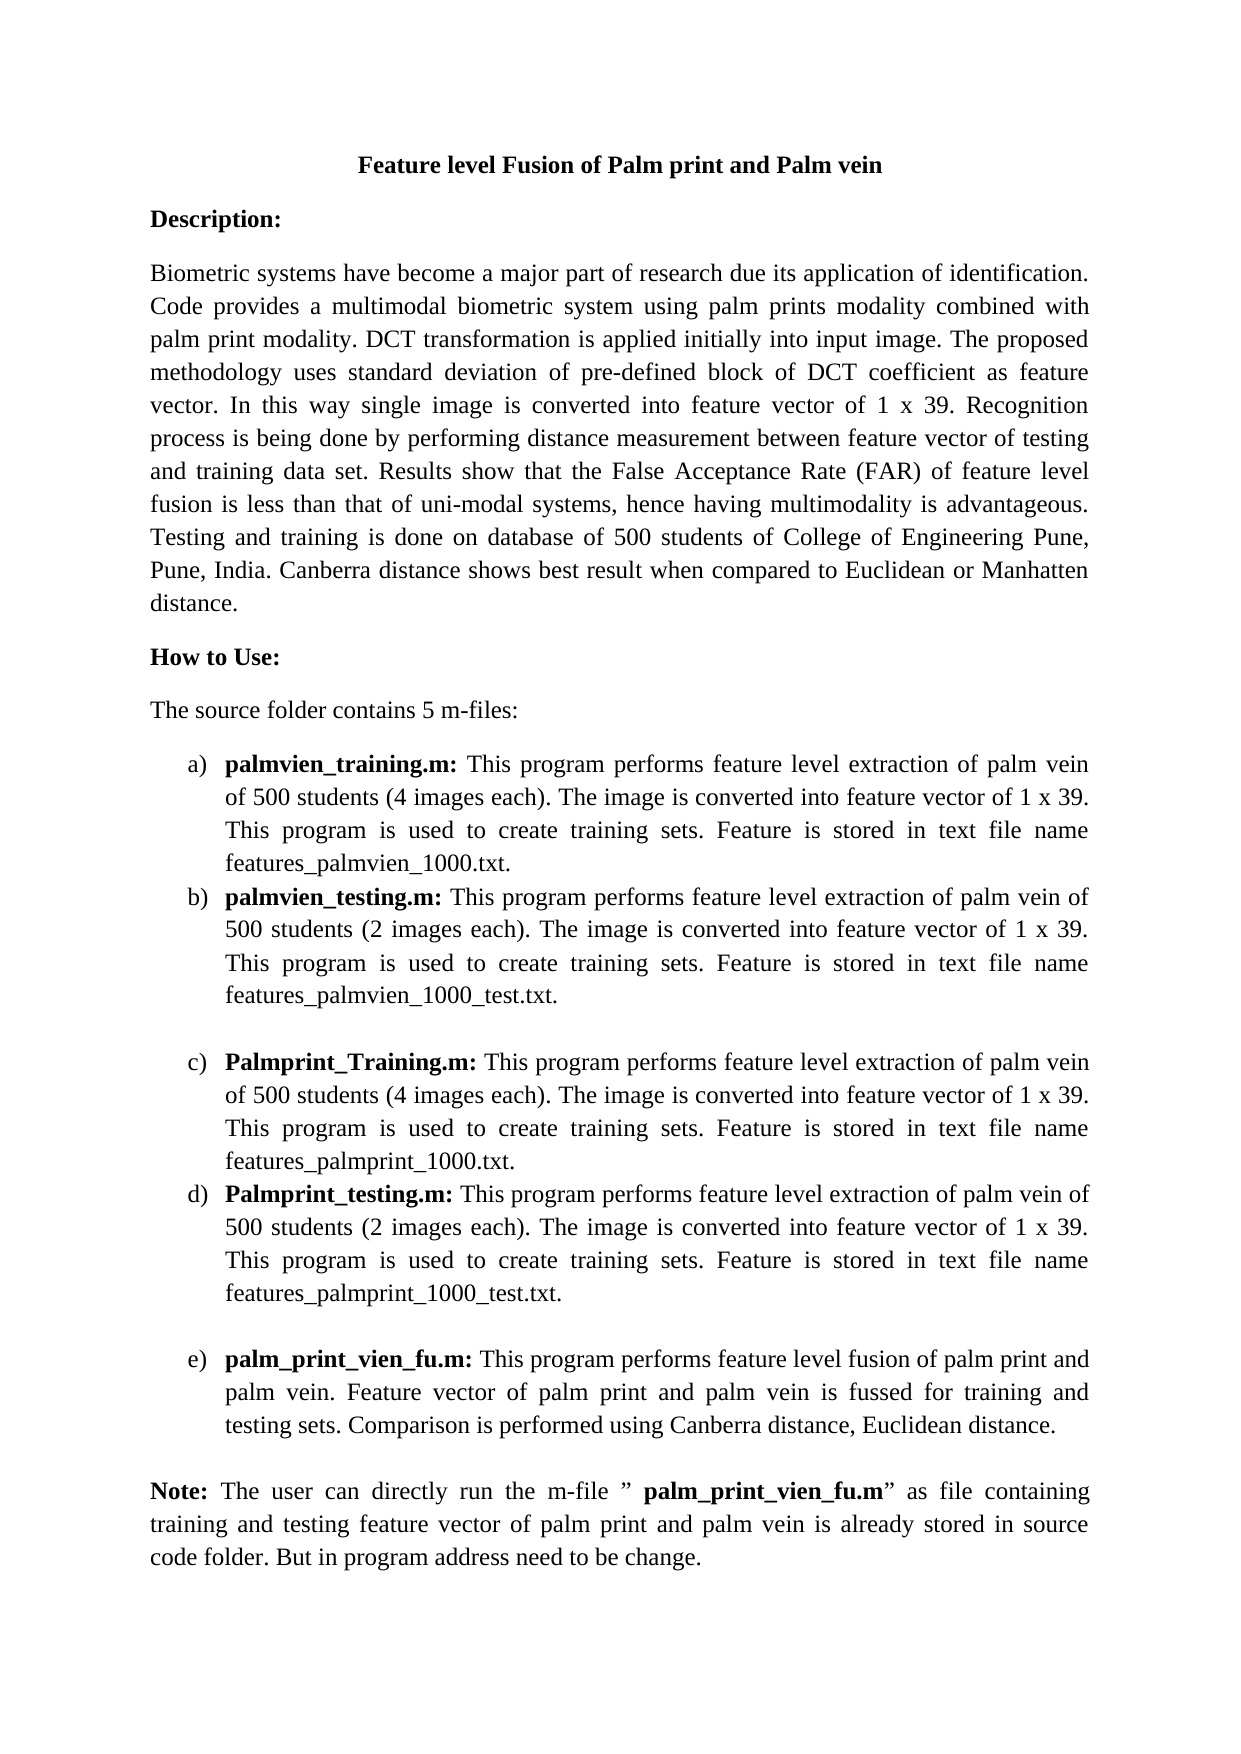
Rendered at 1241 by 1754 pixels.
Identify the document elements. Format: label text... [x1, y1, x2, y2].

list Note: The user can directly run the m-file ” palm_print_vien_fu.m” as file containing training and testing feature vector of palm print and palm vein is already stored in source code folder. But in program address need to be change. [150, 1476, 1090, 1571]
list palm_print_vien_fu.m: This program performs feature level fusion of palm print and palm vein. Feature vector of palm print and palm vein is fussed for training and testing sets. Comparison is performed using Canberra distance, Euclidean distance. [187, 1344, 1090, 1439]
text The source folder contains 5 m-files: [150, 696, 1090, 724]
list palmvien_training.m: This program performs feature level extraction of palm vein of 500 students (4 images each). The image is converted into feature vector of 1 x 39. This program is used to create training sets. Feature is stored in text file name features_palmvien_1000.txt. [187, 749, 1090, 877]
text Description: [150, 204, 1090, 233]
list Palmprint_Training.m: This program performs feature level extraction of palm vein of 500 students (4 images each). The image is converted into feature vector of 1 x 39. This program is used to create training sets. Feature is stored in text file name features_palmprint_1000.txt. [187, 1047, 1090, 1174]
text How to Use: [150, 642, 1090, 671]
list palmvien_testing.m: This program performs feature level extraction of palm vein of 500 students (2 images each). The image is converted into feature vector of 1 x 39. This program is used to create training sets. Feature is stored in text file name features_palmvien_1000_test.txt. [187, 882, 1090, 1009]
list Palmprint_testing.m: This program performs feature level extraction of palm vein of 500 students (2 images each). The image is converted into feature vector of 1 x 39. This program is used to create training sets. Feature is stored in text file name features_palmprint_1000_test.txt. [187, 1179, 1090, 1307]
text Biometric systems have become a major part of research due its application of identification. Code provides a multimodal biometric system using palm prints modality combined with palm print modality. DCT transformation is applied initially into input image. The proposed methodology uses standard deviation of pre-defined block of DCT coefficient as feature vector. In this way single image is converted into feature vector of 1 x 39. Recognition process is being done by performing distance measurement between feature vector of testing and training data set. Results show that the False Acceptance Rate (FAR) of feature level fusion is less than that of uni-modal systems, hence having multimodality is advantageous. Testing and training is done on database of 500 students of College of Engineering Pune, Pune, India. Canberra distance shows best result when compared to Euclidean or Manhatten distance. [150, 258, 1090, 617]
text Feature level Fusion of Palm print and Palm vein [150, 150, 1090, 179]
